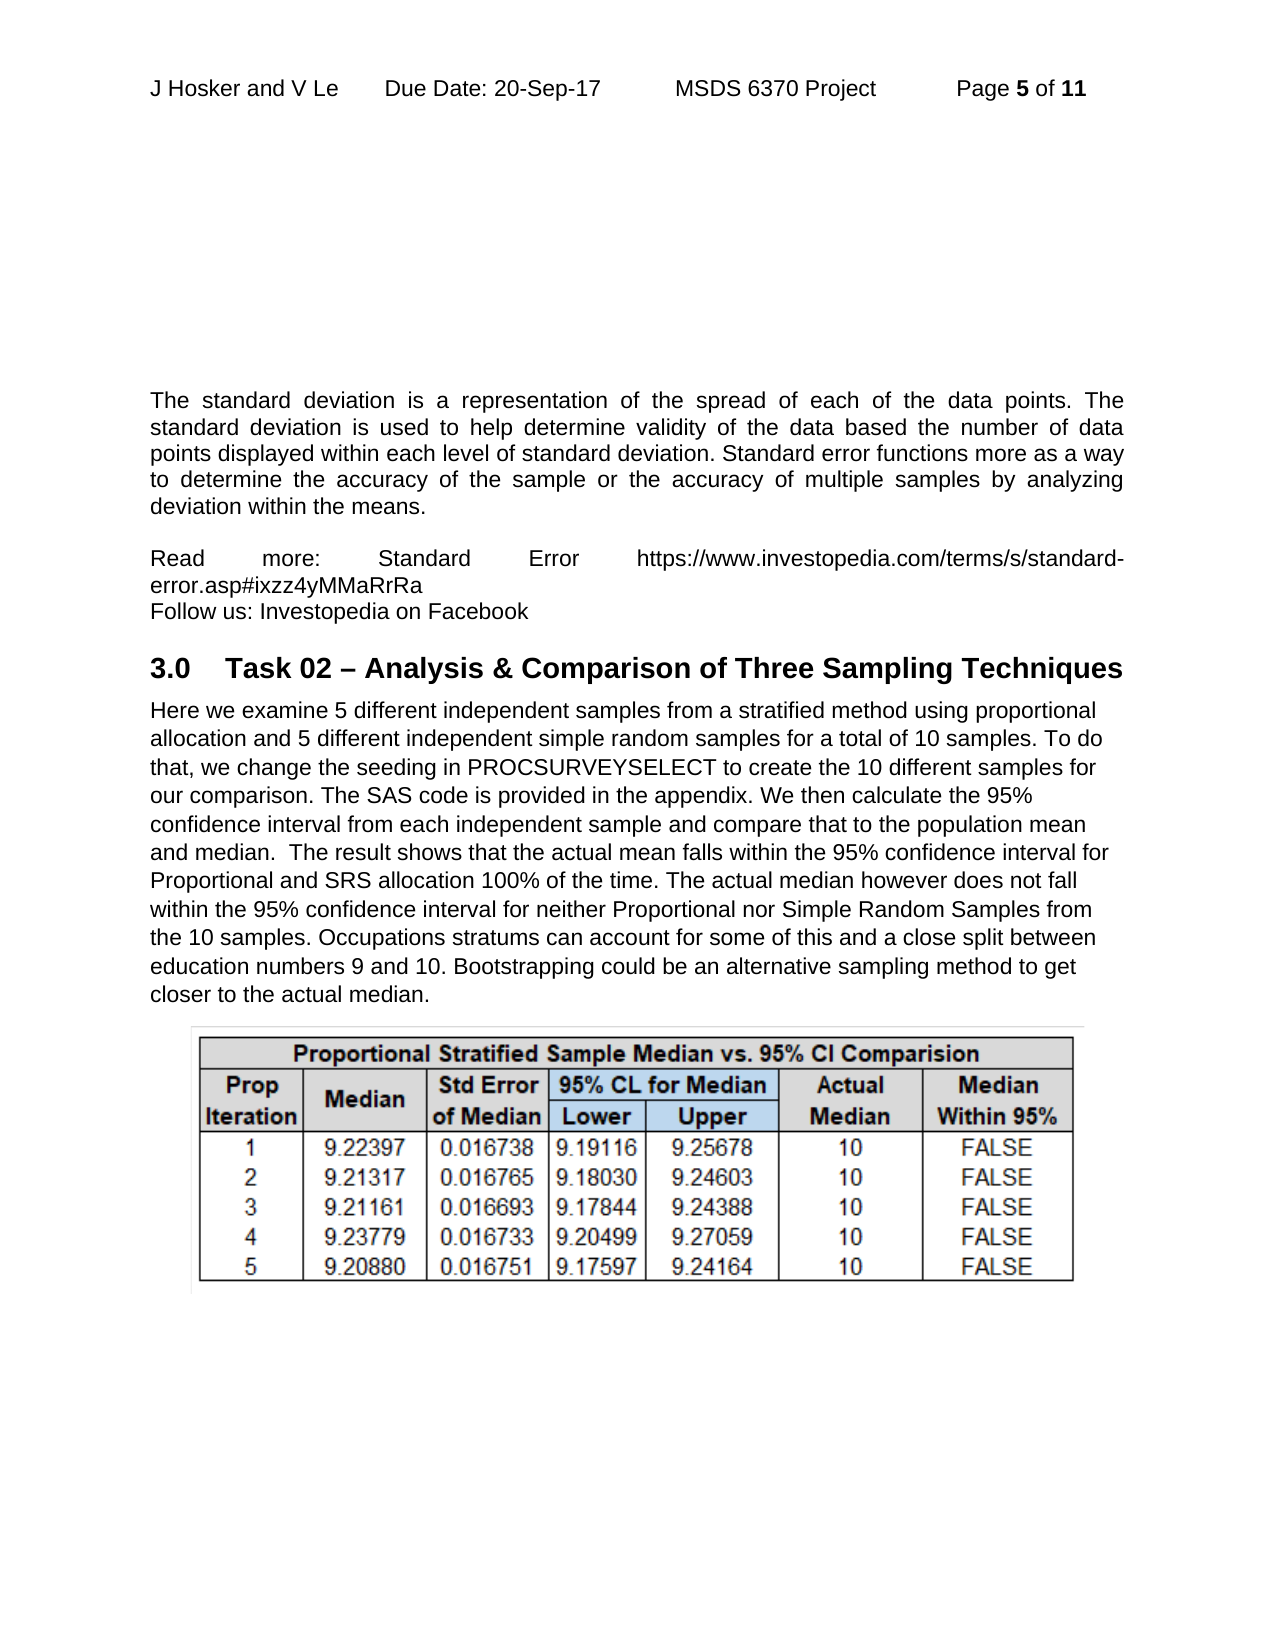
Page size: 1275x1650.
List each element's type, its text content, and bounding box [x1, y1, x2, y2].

text Follow us: Investopedia on Facebook [150, 598, 1125, 624]
text Read more: Standard Error https://www.investopedia.com/terms/s/standard-error.asp#ixzz4yMMaRrRa [150, 545, 1125, 598]
text The standard deviation is a representation of the spread of each of the data points. The standard deviation is used to help determine validity of the data based the number of data points displayed within each level of standard deviation. Standard error functions more as a way to determine the accuracy of the sample or the accuracy of multiple samples by analyzing deviation within the means. [150, 387, 1125, 519]
picture [190, 1026, 1085, 1294]
text Here we examine 5 different independent samples from a stratified method using proportional allocation and 5 different independent simple random samples for a total of 10 samples. To do that, we change the seeding in PROCSURVEYSELECT to create the 10 different samples for our comparison. The SAS code is provided in the appendix. We then calculate the 95% confidence interval from each independent sample and compare that to the population mean and median. The result shows that the actual mean falls within the 95% confidence interval for Proportional and SRS allocation 100% of the time. The actual median however does not fall within the 95% confidence interval for neither Proportional nor Simple Random Samples from the 10 samples. Occupations stratums can account for some of this and a close split between education numbers 9 and 10. Bootstrapping could be an alternative sampling method to get closer to the actual median. [150, 697, 1125, 1007]
list Task 02 – Analysis & Comparison of Three Sampling Techniques [150, 651, 1125, 684]
